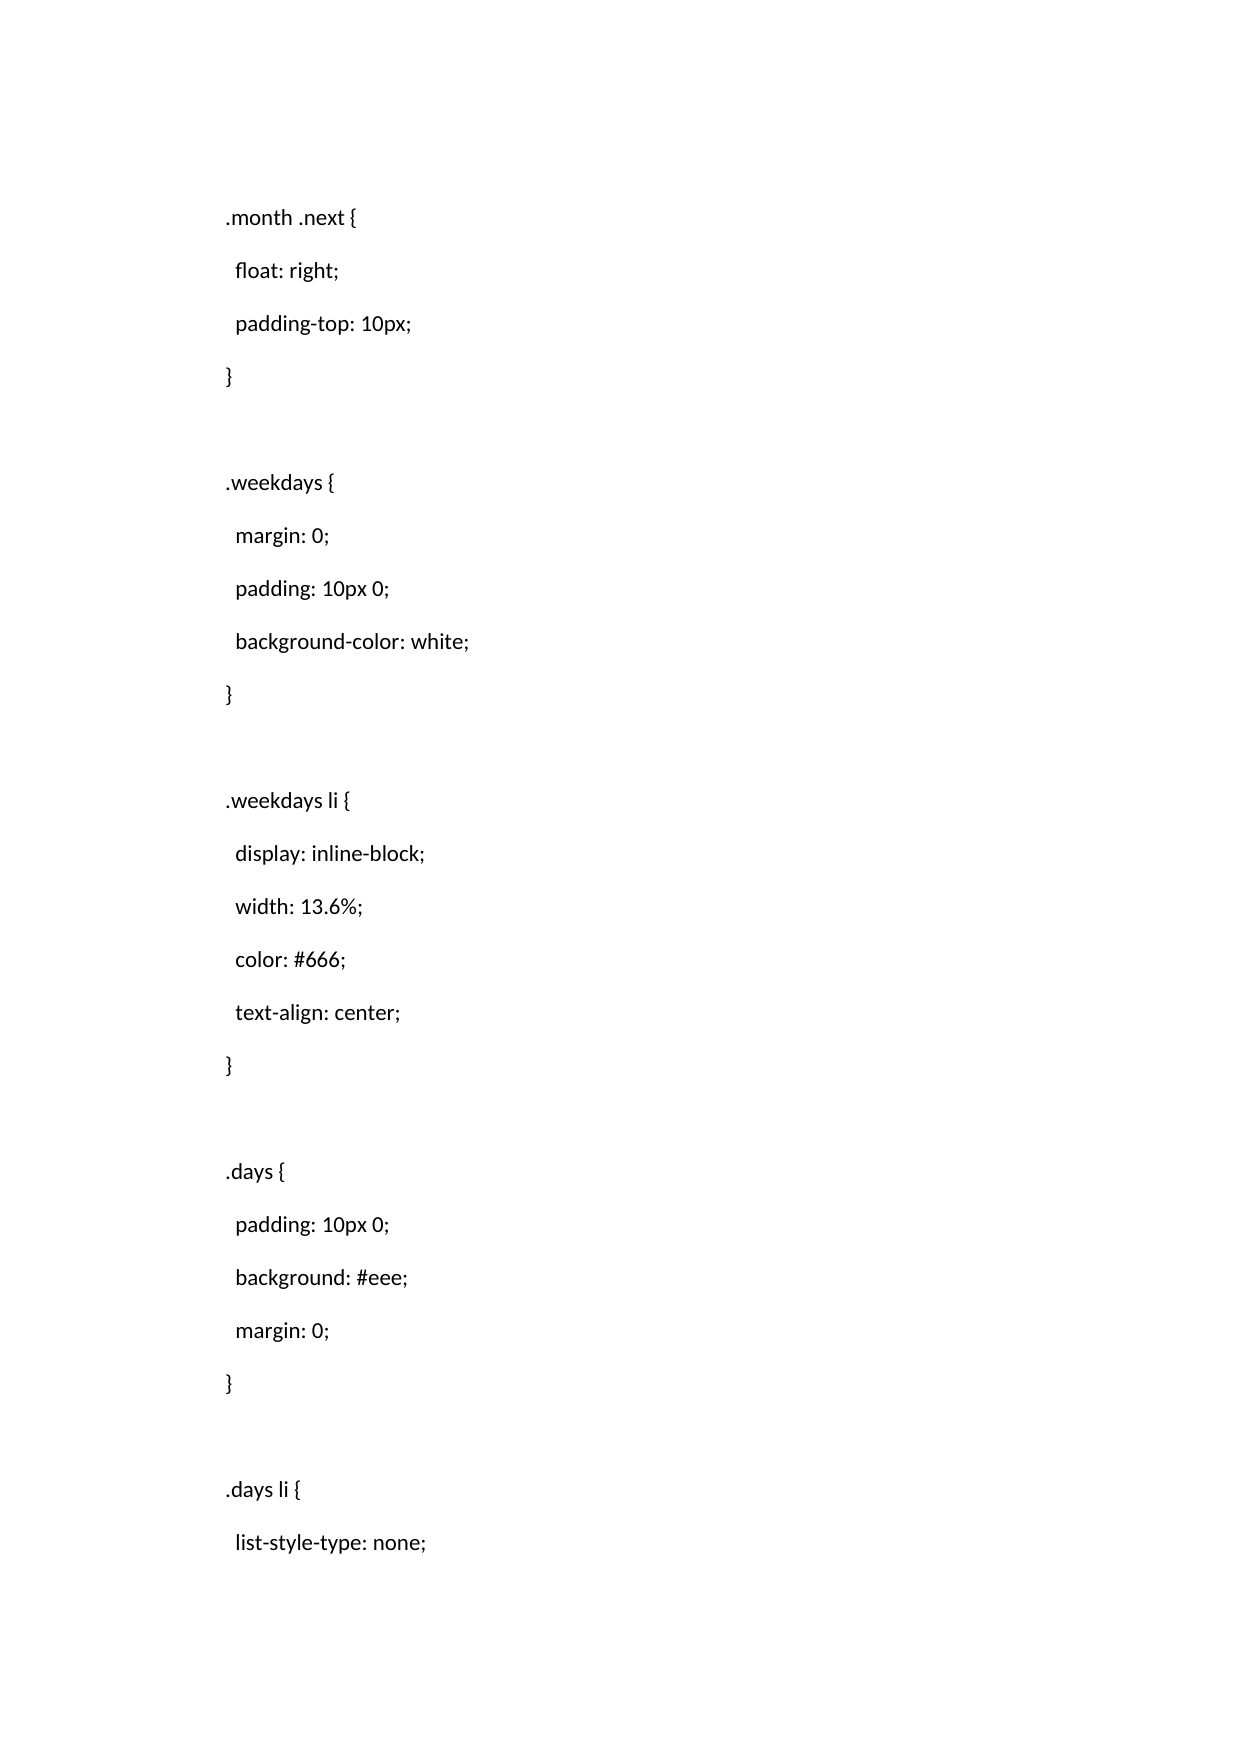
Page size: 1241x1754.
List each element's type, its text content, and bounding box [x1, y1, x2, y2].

text float: right; [150, 256, 1090, 284]
text .month .next { [150, 203, 1090, 231]
text margin: 0; [150, 521, 1090, 549]
text padding-top: 10px; [150, 309, 1090, 337]
text } [150, 1369, 1090, 1397]
text } [150, 680, 1090, 708]
text .days { [150, 1157, 1090, 1185]
text text-align: center; [150, 998, 1090, 1026]
text padding: 10px 0; [150, 574, 1090, 602]
text background: #eee; [150, 1263, 1090, 1291]
text margin: 0; [150, 1316, 1090, 1344]
text .weekdays li { [150, 786, 1090, 814]
text color: #666; [150, 945, 1090, 973]
text } [150, 1051, 1090, 1079]
text .days li { [150, 1476, 1090, 1503]
text } [150, 362, 1090, 390]
text background-color: white; [150, 627, 1090, 655]
text list-style-type: none; [150, 1528, 1090, 1557]
text .weekdays { [150, 468, 1090, 496]
text display: inline-block; [150, 839, 1090, 867]
text width: 13.6%; [150, 892, 1090, 920]
text padding: 10px 0; [150, 1210, 1090, 1238]
